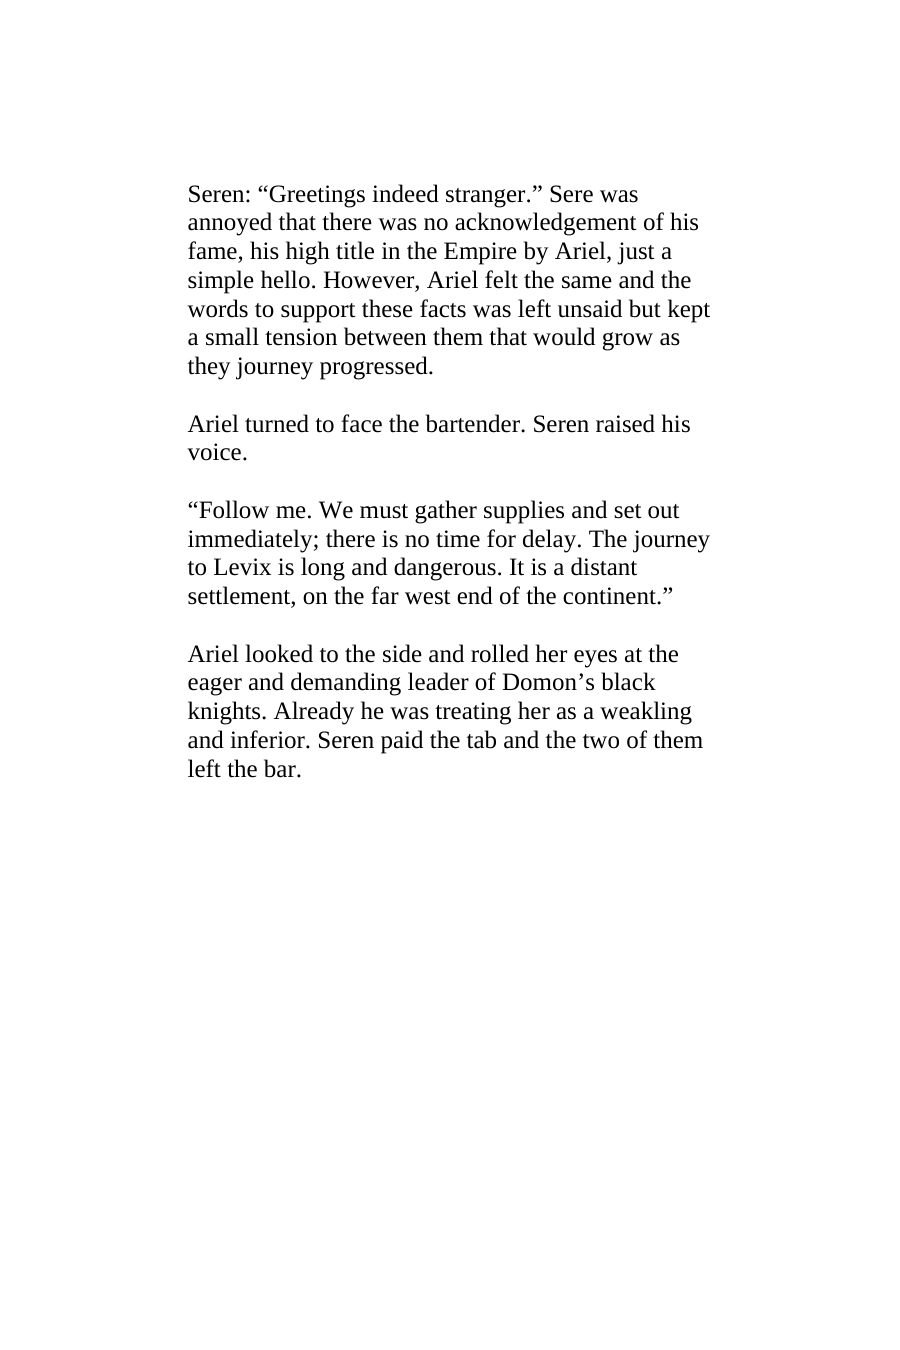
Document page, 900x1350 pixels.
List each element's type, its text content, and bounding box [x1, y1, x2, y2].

text Seren: “Greetings indeed stranger.” Sere was annoyed that there was no acknowledgement of his fame, his high title in the Empire by Ariel, just a simple hello. However, Ariel felt the same and the words to support these facts was left unsaid but kept a small tension between them that would grow as they journey progressed. [187, 179, 712, 380]
text “Follow me. We must gather supplies and set out immediately; there is no time for delay. The journey to Levix is long and dangerous. It is a distant settlement, on the far west end of the continent.” [187, 495, 712, 610]
text Ariel looked to the side and rolled her eyes at the eager and demanding leader of Domon’s black knights. Already he was treating her as a weakling and inferior. Seren paid the tab and the two of them left the bar. [187, 639, 712, 782]
text Ariel turned to face the bartender. Seren raised his voice. [187, 409, 712, 466]
